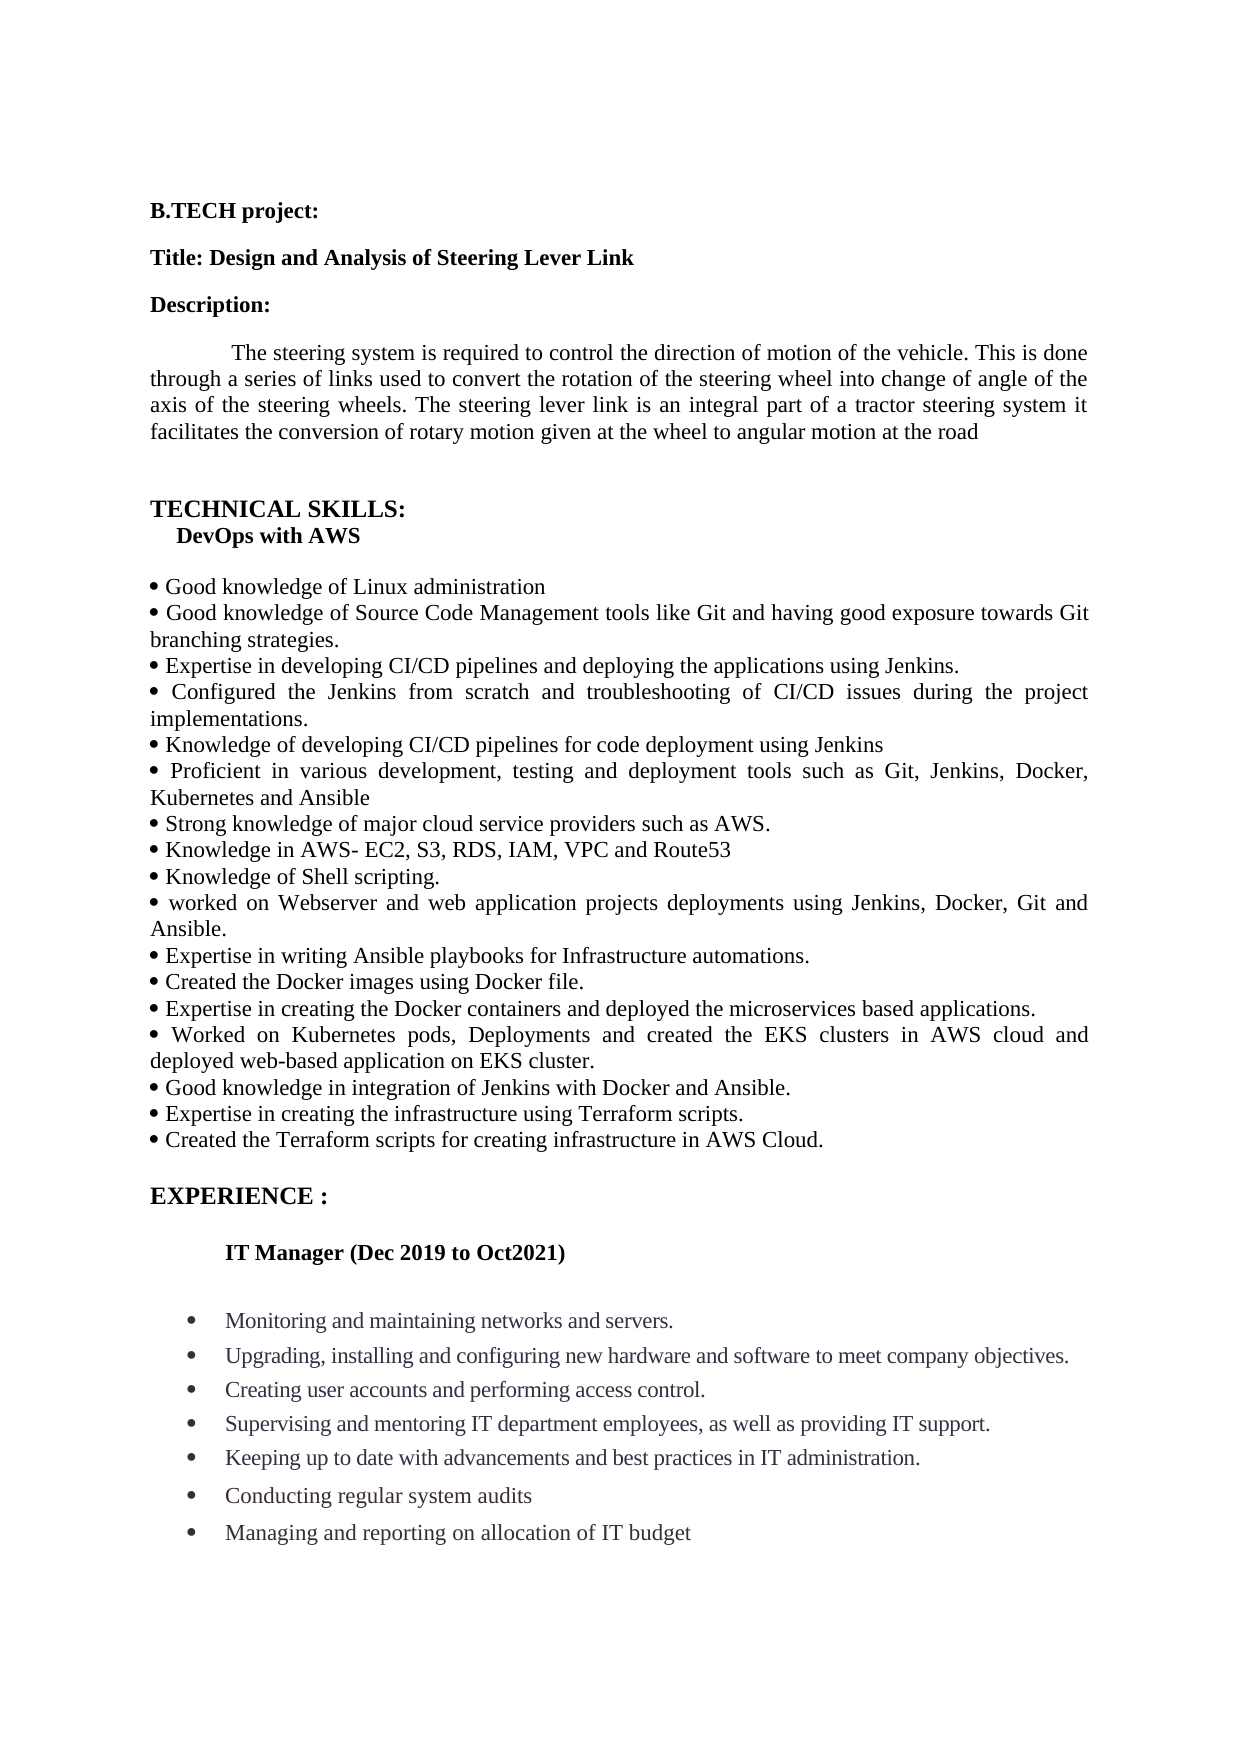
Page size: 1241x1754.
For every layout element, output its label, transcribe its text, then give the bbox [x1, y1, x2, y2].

text EXPERIENCE : [150, 1181, 1090, 1210]
text Expertise in creating the infrastructure using Terraform scripts. [150, 1100, 1090, 1126]
text Created the Docker images using Docker file. [150, 968, 1090, 994]
list Conducting regular system audits [187, 1471, 1090, 1508]
text IT Manager (Dec 2019 to Oct2021) [150, 1239, 1090, 1265]
text Good knowledge of Source Code Management tools like Git and having good exposure towards Git branching strategies. [150, 599, 1090, 652]
text TECHNICAL SKILLS: [150, 494, 1090, 522]
text Configured the Jenkins from scratch and troubleshooting of CI/CD issues during the project implementations. [150, 678, 1090, 731]
text Worked on Kubernetes pods, Deployments and created the EKS clusters in AWS cloud and deployed web-based application on EKS cluster. [150, 1021, 1090, 1074]
text worked on Webserver and web application projects deployments using Jenkins, Docker, Git and Ansible. [150, 889, 1090, 942]
text Knowledge in AWS- EC2, S3, RDS, IAM, VPC and Route53 [150, 836, 1090, 863]
text Strong knowledge of major cloud service providers such as AWS. [150, 810, 1090, 836]
text Title: Design and Analysis of Steering Lever Link [150, 244, 1090, 271]
list Keeping up to date with advancements and best practices in IT administration. [187, 1444, 1090, 1471]
text The steering system is required to control the direction of motion of the vehicle. This is done through a series of links used to convert the rotation of the steering wheel into change of angle of the axis of the steering wheels. The steering lever link is an integral part of a tractor steering system it facilitates the conversion of rotary motion given at the wheel to angular motion at the road [150, 339, 1090, 444]
text Good knowledge of Linux administration [150, 573, 1090, 599]
list Creating user accounts and performing access control. [187, 1376, 1090, 1402]
list Upgrading, installing and configuring new hardware and software to meet company objectives. [187, 1342, 1090, 1368]
list Supervising and mentoring IT department employees, as well as providing IT support. [187, 1410, 1090, 1436]
text Created the Terraform scripts for creating infrastructure in AWS Cloud. [150, 1126, 1090, 1153]
text B.TECH project: [150, 197, 1090, 223]
text Expertise in developing CI/CD pipelines and deploying the applications using Jenkins. [150, 652, 1090, 678]
list Managing and reporting on allocation of IT budget [187, 1508, 1090, 1546]
text DevOps with AWS [150, 522, 1090, 549]
text Description: [150, 292, 1090, 318]
text Knowledge of Shell scripting. [150, 863, 1090, 889]
text Expertise in creating the Docker containers and deployed the microservices based applications. [150, 994, 1090, 1021]
text Knowledge of developing CI/CD pipelines for code deployment using Jenkins [150, 731, 1090, 757]
text Good knowledge in integration of Jenkins with Docker and Ansible. [150, 1074, 1090, 1100]
text Proficient in various development, testing and deployment tools such as Git, Jenkins, Docker, Kubernetes and Ansible [150, 757, 1090, 810]
text Expertise in writing Ansible playbooks for Infrastructure automations. [150, 942, 1090, 968]
list Monitoring and maintaining networks and servers. [187, 1308, 1090, 1334]
